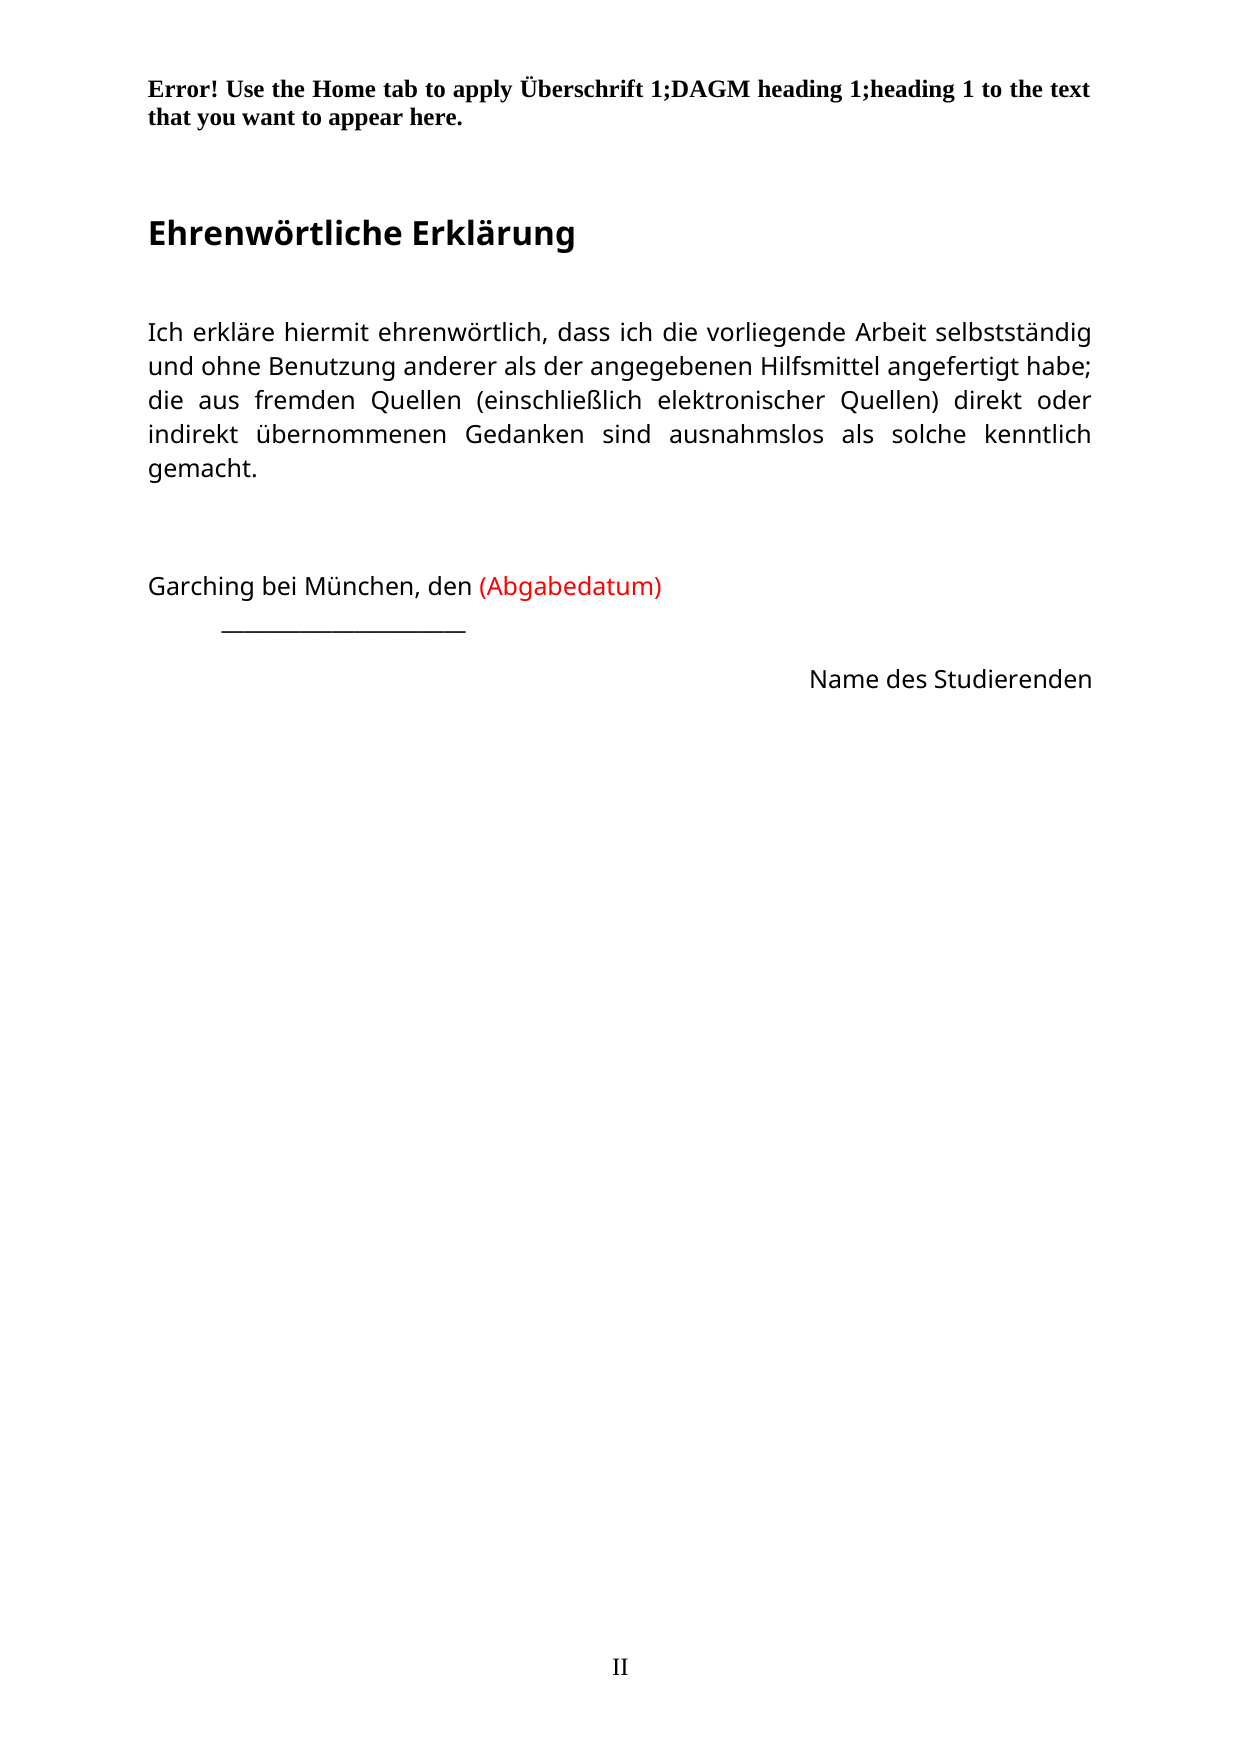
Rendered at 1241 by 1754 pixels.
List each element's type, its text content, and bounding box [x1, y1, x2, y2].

text Garching bei München, den (Abgabedatum) ______________________ [148, 569, 1093, 637]
text Name des Studierenden [148, 662, 1093, 696]
text Ich erkläre hiermit ehrenwörtlich, dass ich die vorliegende Arbeit selbstständig und ohne Benutzung anderer als der angegebenen Hilfsmittel angefertigt habe; die aus fremden Quellen (einschließlich elektronischer Quellen) direkt oder indirekt übernommenen Gedanken sind ausnahmslos als solche kenntlich gemacht. [148, 314, 1093, 485]
subtitle Ehrenwörtliche Erklärung [148, 210, 1093, 255]
